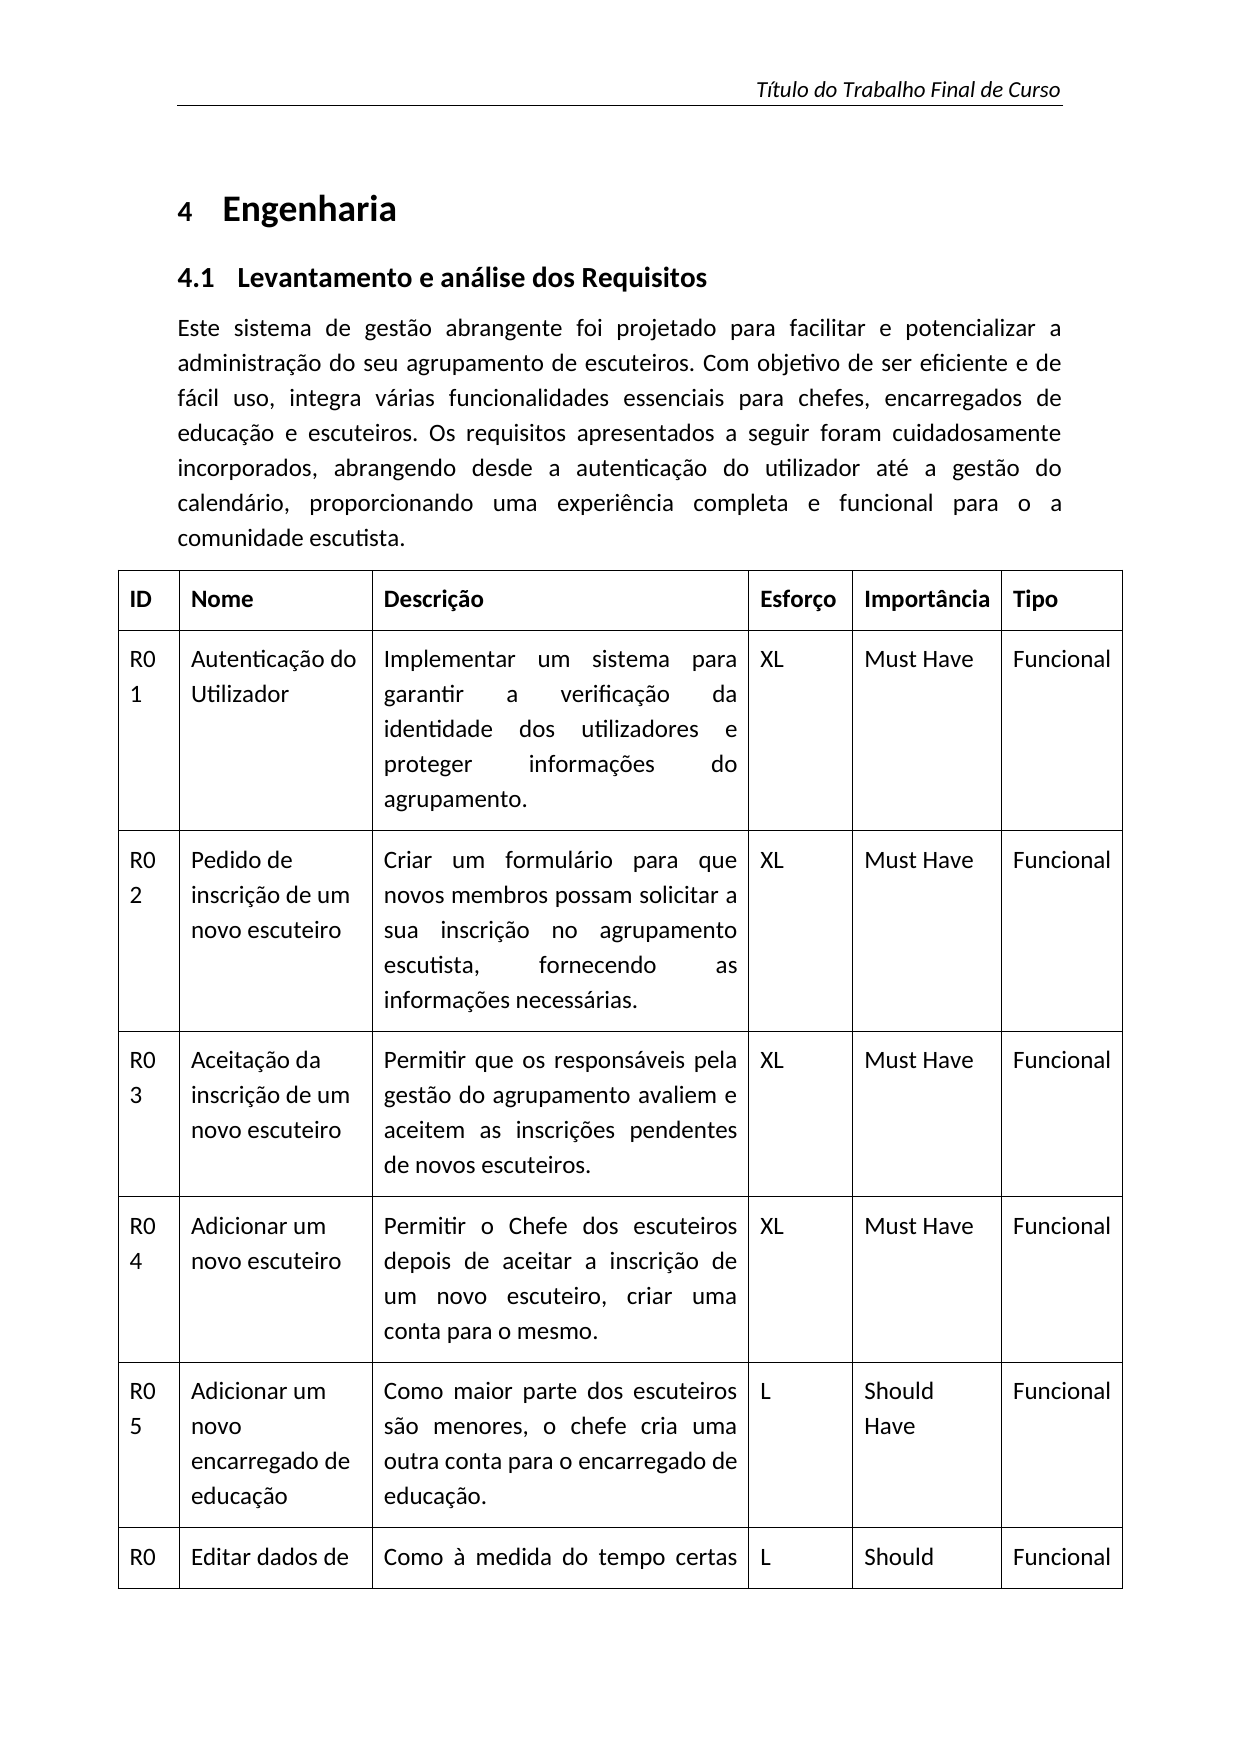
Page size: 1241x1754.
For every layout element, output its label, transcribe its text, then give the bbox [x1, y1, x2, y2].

table_cell Pedido de inscrição de um novo escuteiro [180, 831, 372, 1031]
table_cell Funcional [1002, 1528, 1122, 1587]
text Este sistema de gestão abrangente foi projetado para facilitar e potencializar a administração do seu agrupamento de escuteiros. Com objetivo de ser eficiente e de fácil uso, integra várias funcionalidades essenciais para chefes, encarregados de educação e escuteiros. Os requisitos apresentados a seguir foram cuidadosamente incorporados, abrangendo desde a autenticação do utilizador até a gestão do calendário, proporcionando uma experiência completa e funcional para o a comunidade escutista. [177, 312, 1063, 553]
table_header Tipo [1002, 571, 1122, 630]
table_cell Must Have [853, 831, 1001, 1031]
table_cell Criar um formulário para que novos membros possam solicitar a sua inscrição no agrupamento escutista, fornecendo as informações necessárias. [373, 831, 748, 1031]
table_cell Permitir o Chefe dos escuteiros depois de aceitar a inscrição de um novo escuteiro, criar uma conta para o mesmo. [373, 1197, 748, 1362]
table_cell R05 [119, 1363, 179, 1527]
table_cell Como maior parte dos escuteiros são menores, o chefe cria uma outra conta para o encarregado de educação. [373, 1363, 748, 1527]
table_cell Funcional [1002, 831, 1122, 1031]
table_cell Permitir que os responsáveis pela gestão do agrupamento avaliem e aceitem as inscrições pendentes de novos escuteiros. [373, 1032, 748, 1196]
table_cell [373, 1528, 748, 1587]
table_cell XL [749, 631, 852, 830]
table_cell Adicionar um novo encarregado de educação [180, 1363, 372, 1527]
table_cell R03 [119, 1032, 179, 1196]
table_cell Implementar um sistema para garantir a verificação da identidade dos utilizadores e proteger informações do agrupamento. [373, 631, 748, 830]
subtitle Engenharia [177, 185, 1063, 231]
table_cell L [749, 1528, 852, 1587]
table_cell Must Have [853, 1197, 1001, 1362]
table_cell Autenticação do Utilizador [180, 631, 372, 830]
table_cell Funcional [1002, 631, 1122, 830]
table_cell Must Have [853, 1032, 1001, 1196]
table_cell XL [749, 1197, 852, 1362]
table_cell Aceitação da inscrição de um novo escuteiro [180, 1032, 372, 1196]
table_cell Funcional [1002, 1363, 1122, 1527]
table_cell Should Have [853, 1363, 1001, 1527]
table_cell L [749, 1363, 852, 1527]
table_cell Funcional [1002, 1032, 1122, 1196]
table_cell R06 [119, 1528, 179, 1587]
table_header ID [119, 571, 179, 630]
table_cell Must Have [853, 631, 1001, 830]
table_header Descrição [373, 571, 748, 630]
table_cell XL [749, 831, 852, 1031]
table_cell Should Have [853, 1528, 1001, 1587]
table_cell Adicionar um novo escuteiro [180, 1197, 372, 1362]
table_cell XL [749, 1032, 852, 1196]
table_cell R04 [119, 1197, 179, 1362]
table_cell R02 [119, 831, 179, 1031]
table_cell Funcional [1002, 1197, 1122, 1362]
table_header Nome [180, 571, 372, 630]
table_header Esforço [749, 571, 852, 630]
table_header Importância [853, 571, 1001, 630]
table_cell R01 [119, 631, 179, 830]
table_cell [180, 1528, 372, 1587]
subtitle Levantamento e análise dos Requisitos [177, 259, 1063, 294]
